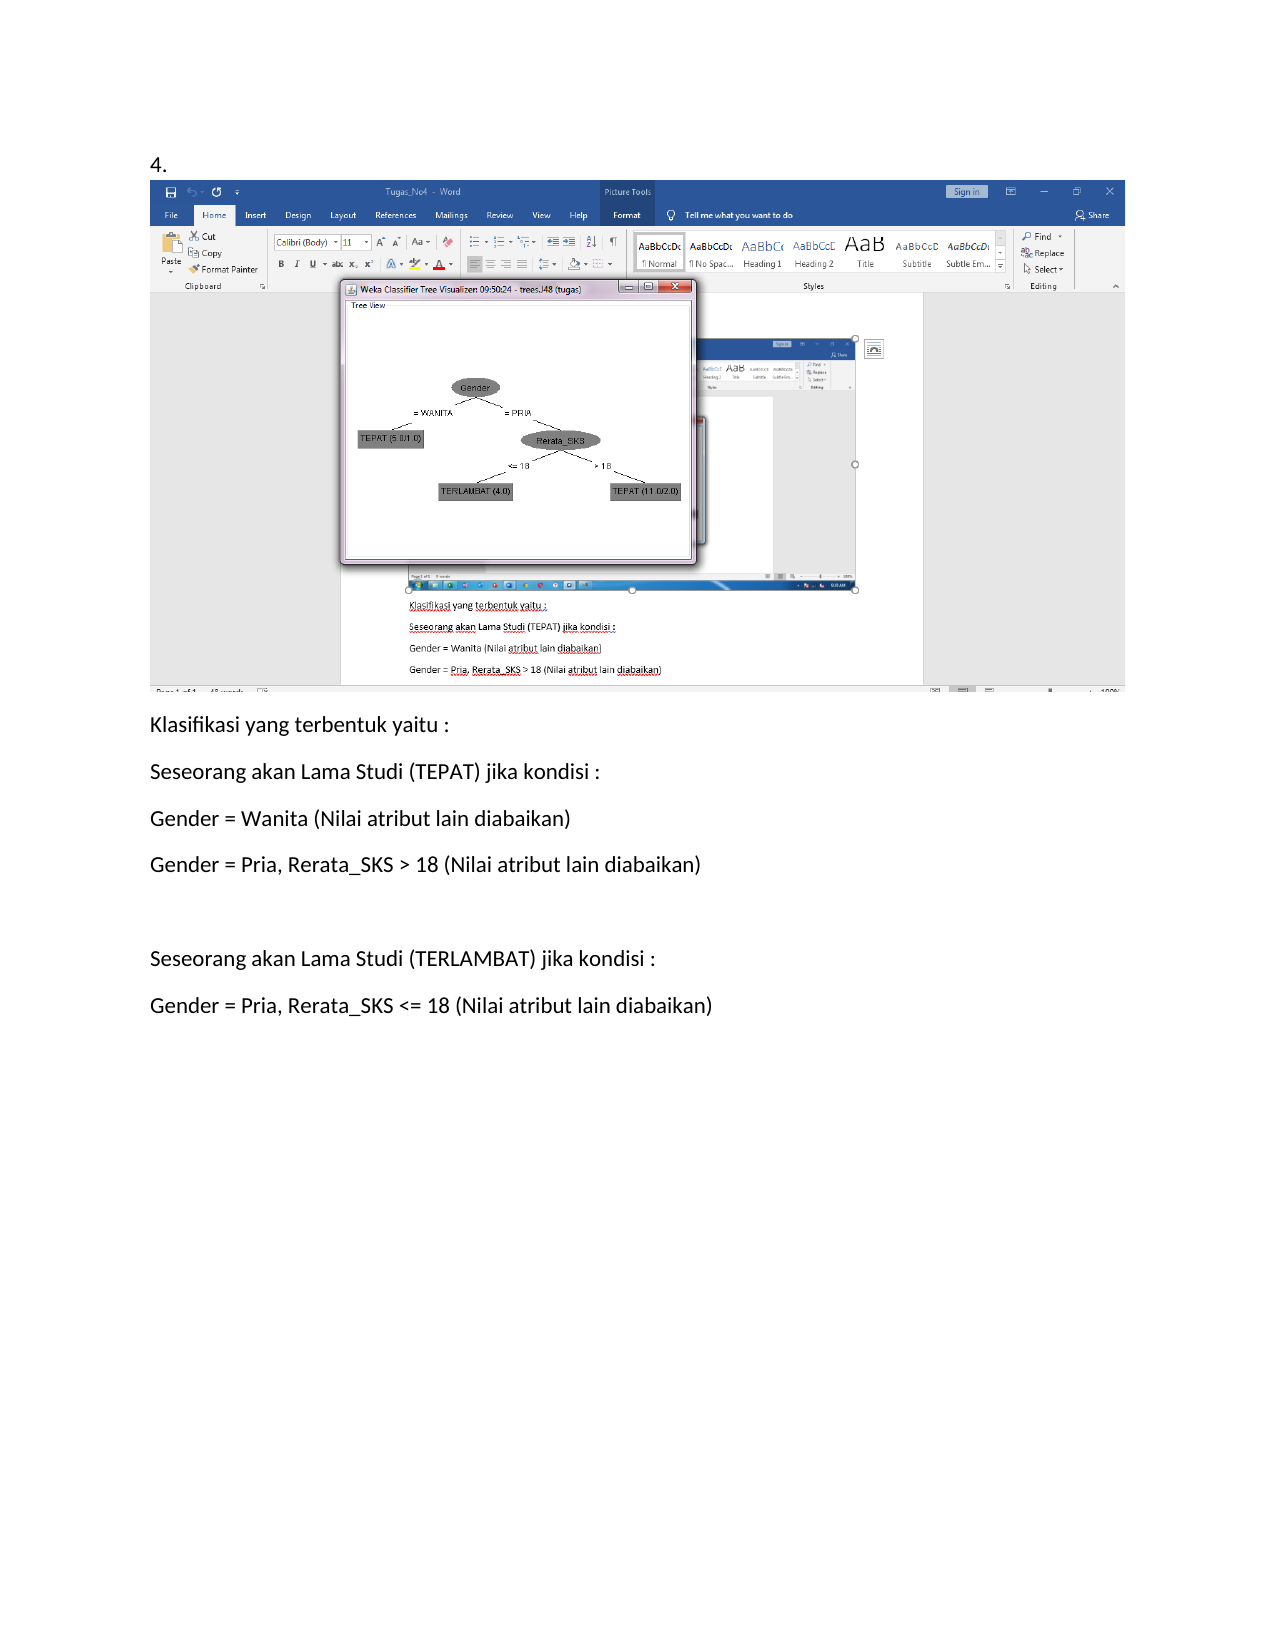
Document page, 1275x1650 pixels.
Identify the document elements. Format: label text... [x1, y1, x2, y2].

text Gender = Pria, Rerata_SKS > 18 (Nilai atribut lain diabaikan) [150, 851, 1125, 879]
picture [150, 180, 1125, 692]
text Seseorang akan Lama Studi (TERLAMBAT) jika kondisi : [150, 944, 1125, 972]
text Klasifikasi yang terbentuk yaitu : [150, 710, 1125, 738]
text Seseorang akan Lama Studi (TEPAT) jika kondisi : [150, 757, 1125, 785]
text Gender = Wanita (Nilai atribut lain diabaikan) [150, 804, 1125, 832]
text 4. [150, 150, 1125, 180]
text Gender = Pria, Rerata_SKS <= 18 (Nilai atribut lain diabaikan) [150, 991, 1125, 1019]
